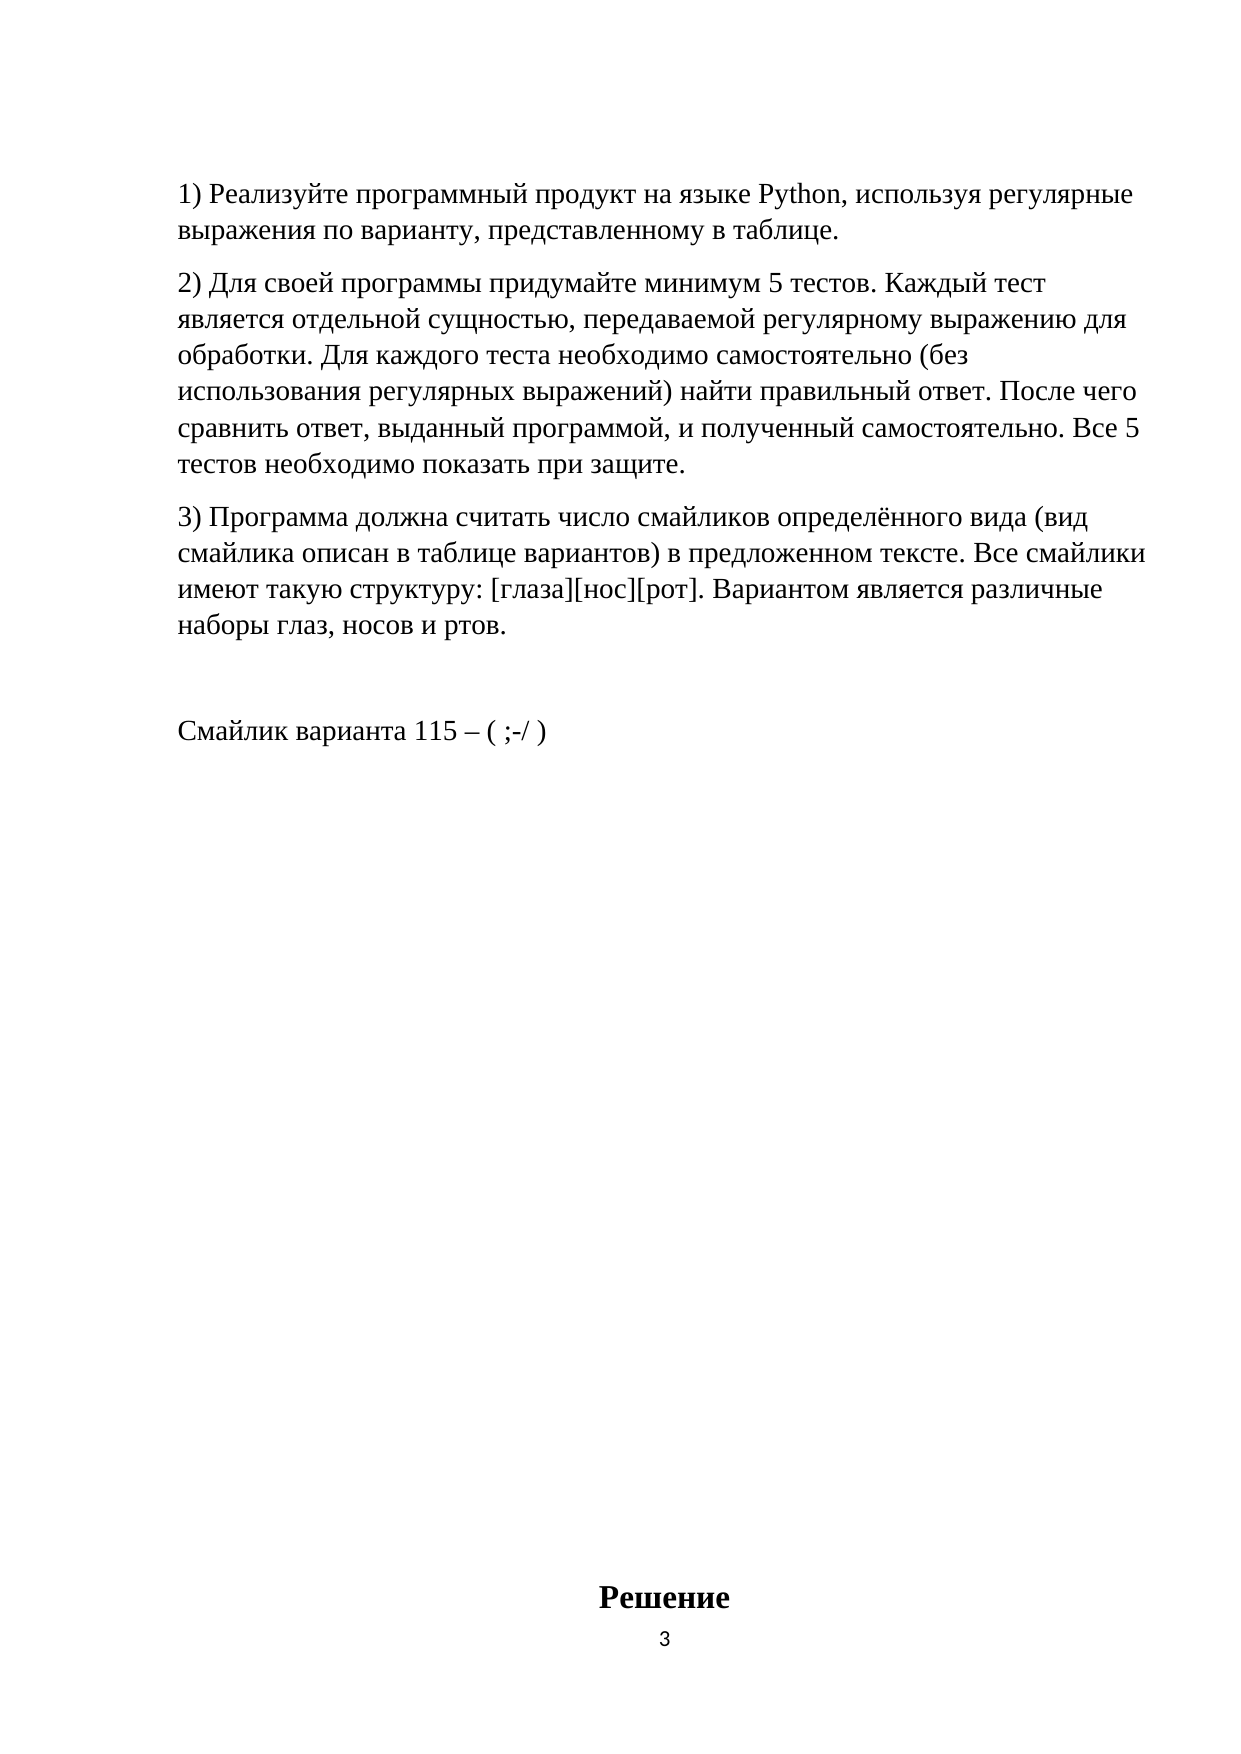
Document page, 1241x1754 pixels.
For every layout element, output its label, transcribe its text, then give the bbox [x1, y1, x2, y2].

text Смайлик варианта 115 – ( ;-/ ) [177, 713, 1152, 746]
text 2) Для своей программы придумайте минимум 5 тестов. Каждый тест является отдельной сущностью, передаваемой регулярному выражению для обработки. Для каждого теста необходимо самостоятельно (без использования регулярных выражений) найти правильный ответ. После чего сравнить ответ, выданный программой, и полученный самостоятельно. Все 5 тестов необходимо показать при защите. [177, 265, 1152, 479]
text Решение [177, 1577, 1152, 1616]
text 1) Реализуйте программный продукт на языке Python, используя регулярные выражения по варианту, представленному в таблице. [177, 176, 1152, 246]
text 3) Программа должна считать число смайликов определённого вида (вид смайлика описан в таблице вариантов) в предложенном тексте. Все смайлики имеют такую структуру: [глаза][нос][рот]. Вариантом является различные наборы глаз, носов и ртов. [177, 499, 1152, 641]
